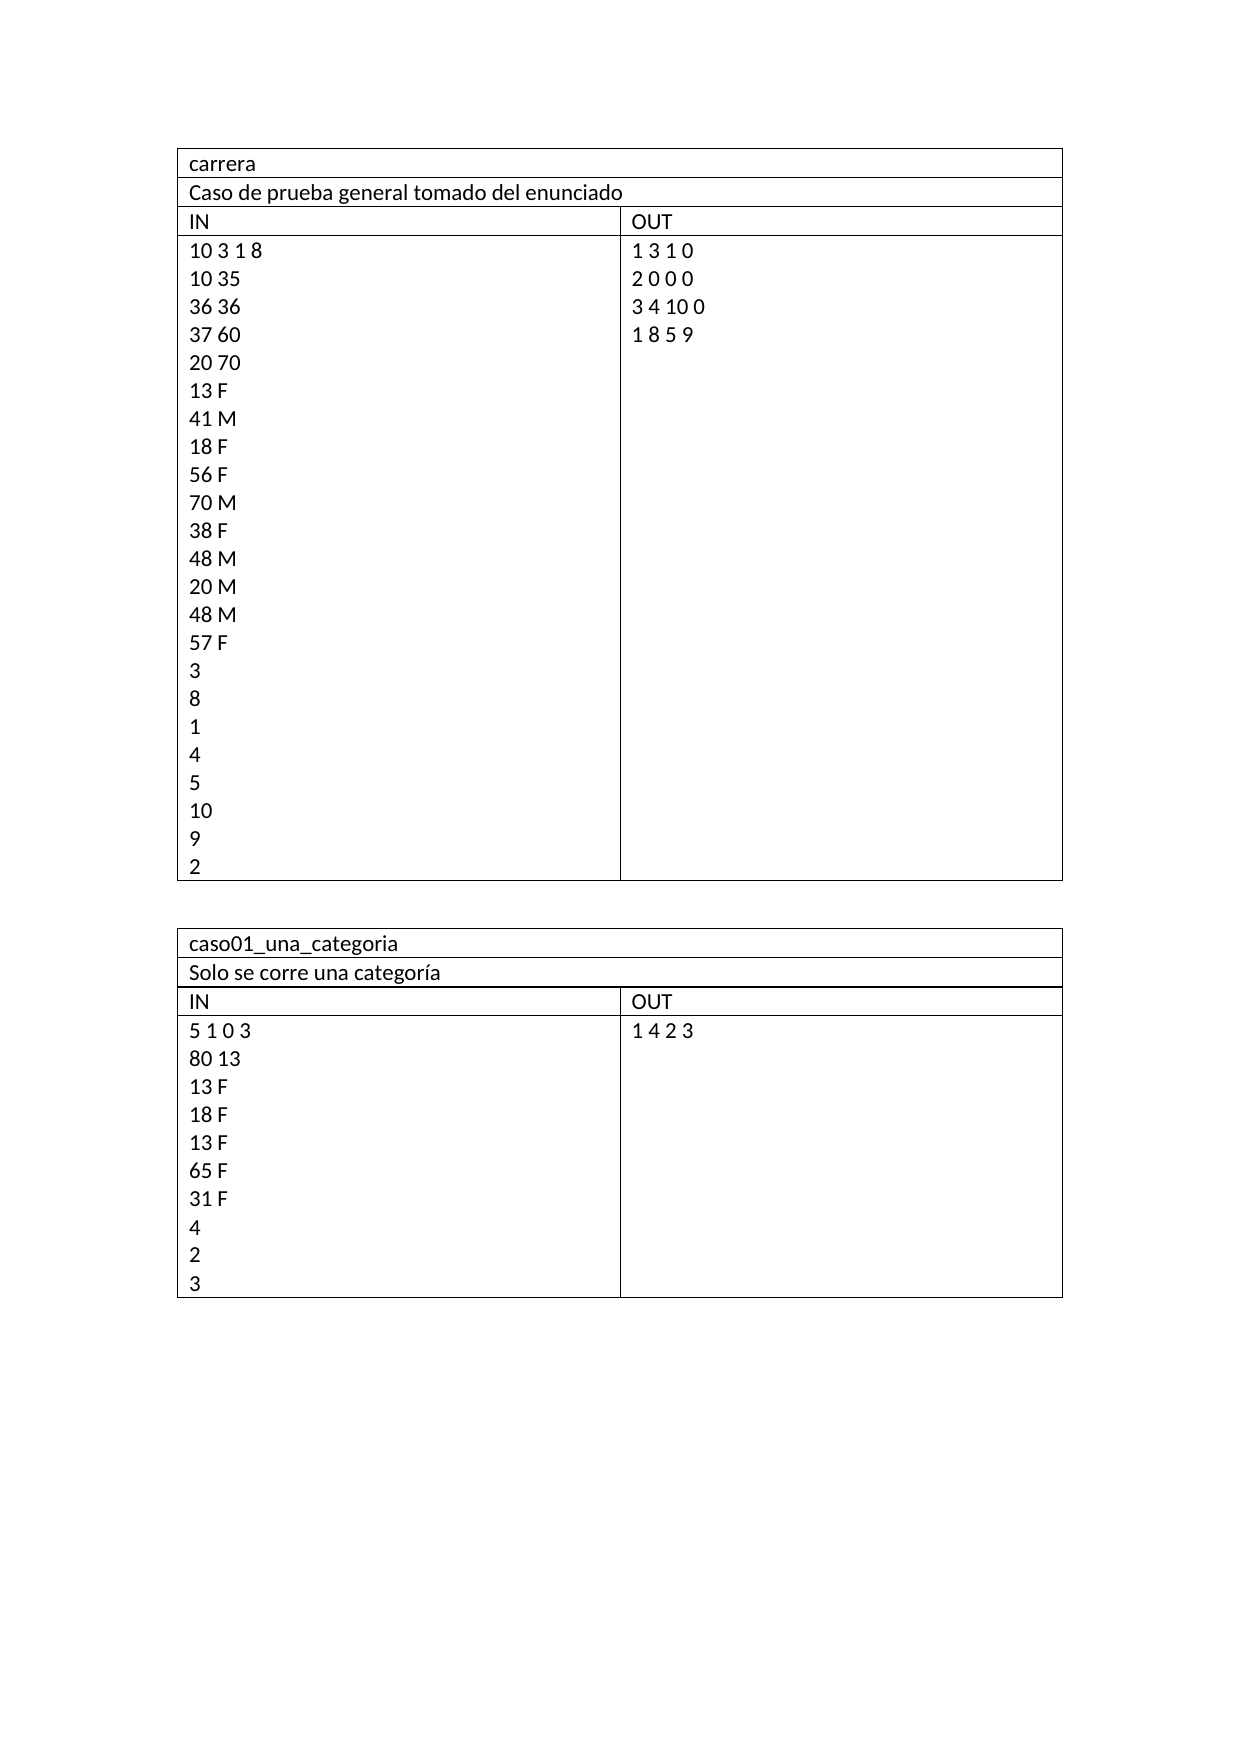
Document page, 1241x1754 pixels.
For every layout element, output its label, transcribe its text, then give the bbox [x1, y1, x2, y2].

table_cell Solo se corre una categoría [178, 958, 1062, 986]
table_cell 10 3 1 8 10 35 36 36 37 60 20 70 13 F 41 M 18 F 56 F 70 M 38 F 48 M 20 M 48 M 57 F 3 8 1 4 5 10 9 2 [178, 236, 620, 880]
table_cell 5 1 0 3 80 13 13 F 18 F 13 F 65 F 31 F 4 2 3 [178, 1016, 620, 1297]
table_cell Caso de prueba general tomado del enunciado [178, 178, 1062, 206]
table_cell 1 3 1 0 2 0 0 0 3 4 10 0 1 8 5 9 [621, 236, 1062, 880]
table_header carrera [178, 149, 1062, 177]
table_cell 1 4 2 3 [621, 1016, 1062, 1297]
table_cell OUT [621, 988, 1062, 1015]
table_header caso01_una_categoria [178, 929, 1062, 957]
table_cell IN [178, 207, 620, 235]
table_cell IN [178, 988, 620, 1015]
table_cell OUT [621, 207, 1062, 235]
